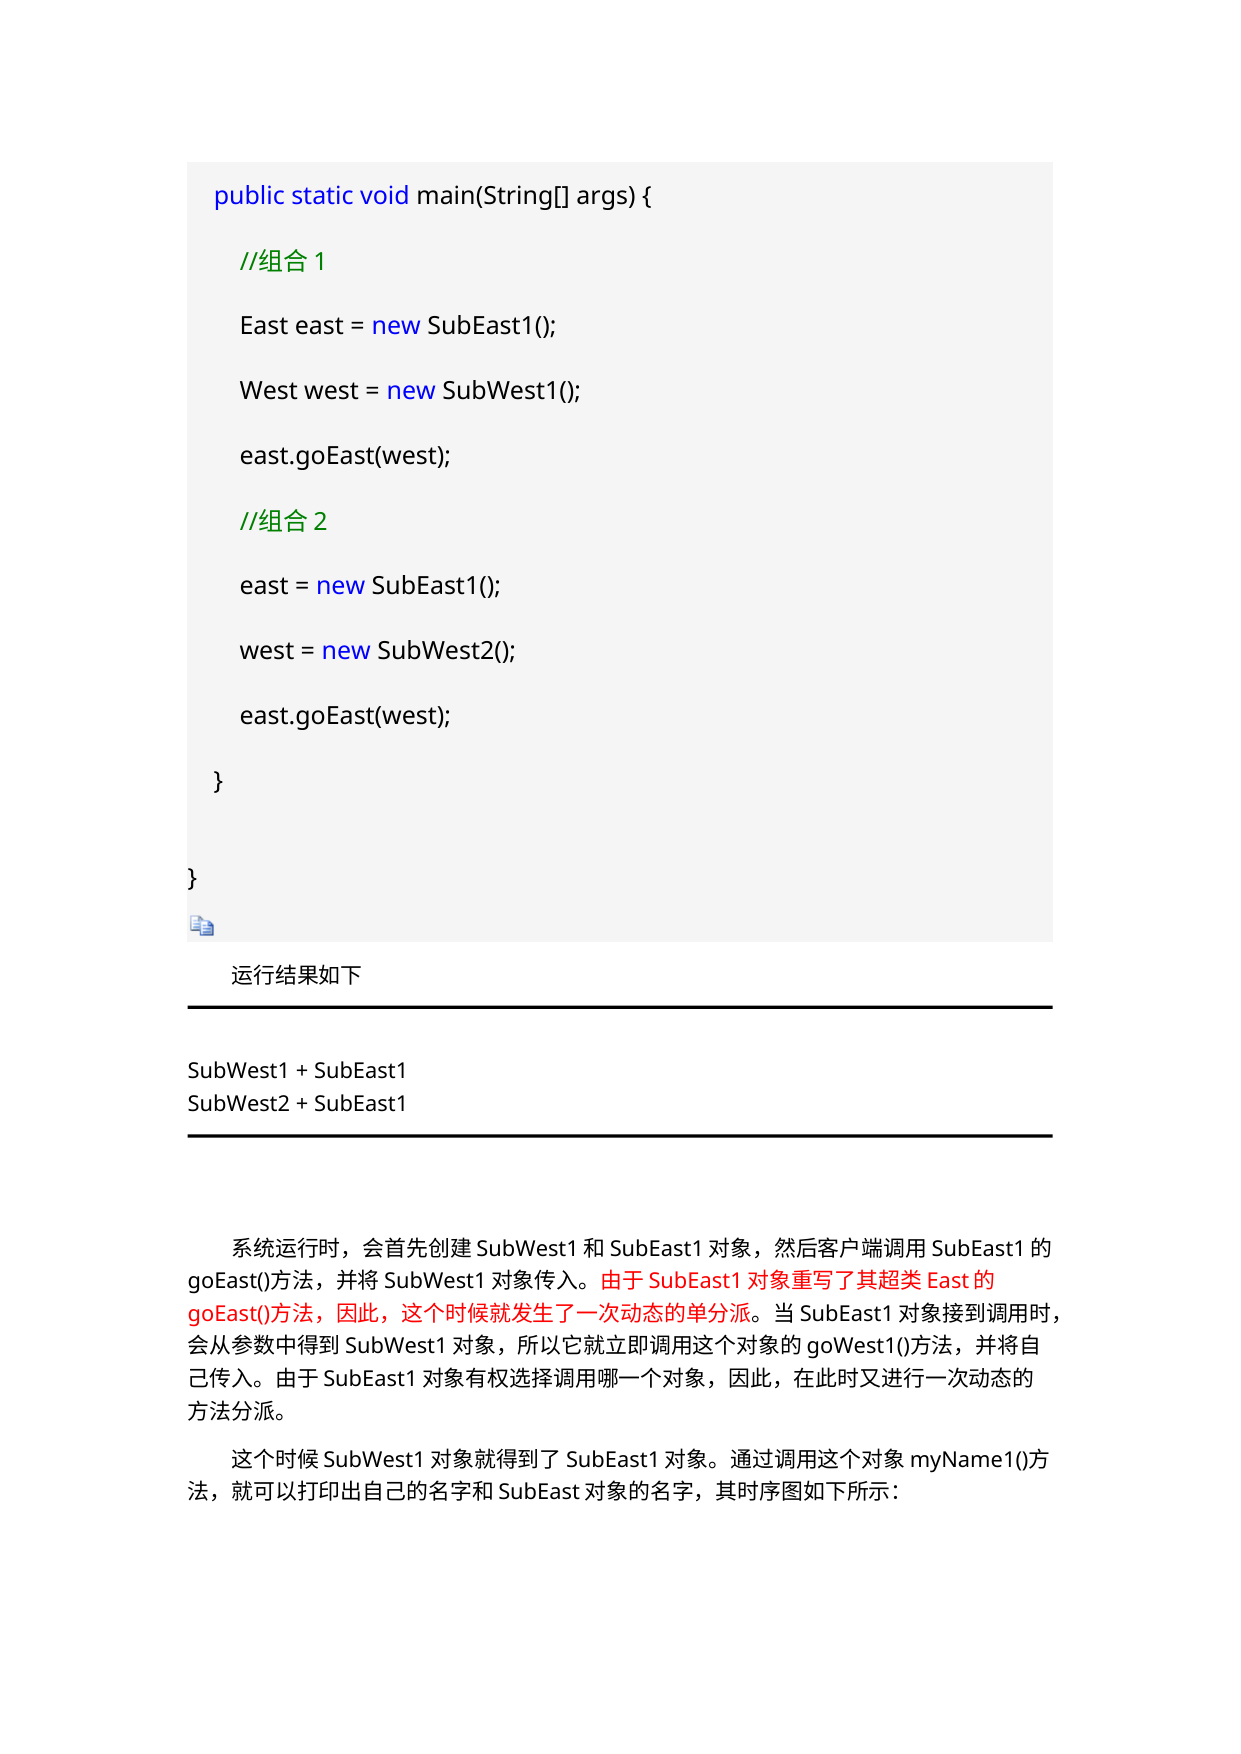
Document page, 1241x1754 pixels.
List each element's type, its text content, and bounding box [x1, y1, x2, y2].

text 运行结果如下 [187, 958, 1053, 990]
text SubWest1 + SubEast1 SubWest2 + SubEast1 [187, 1054, 1053, 1119]
text 这个时候SubWest1对象就得到了SubEast1对象。通过调用这个对象myName1()方法，就可以打印出自己的名字和SubEast对象的名字，其时序图如下所示： [187, 1441, 1053, 1506]
picture [187, 909, 219, 941]
text east = new SubEast1(); [187, 552, 1053, 617]
text West west = new SubWest1(); [187, 357, 1053, 422]
text } [187, 844, 1053, 909]
text east.goEast(west); [187, 422, 1053, 487]
text //组合1 [187, 227, 1053, 292]
text east.goEast(west); [187, 682, 1053, 747]
text } [187, 747, 1053, 812]
text 系统运行时，会首先创建SubWest1和SubEast1对象，然后客户端调用SubEast1的goEast()方法，并将SubWest1对象传入。由于SubEast1对象重写了其超类East的goEast()方法，因此，这个时候就发生了一次动态的单分派。当SubEast1对象接到调用时，会从参数中得到SubWest1对象，所以它就立即调用这个对象的goWest1()方法，并将自己传入。由于SubEast1对象有权选择调用哪一个对象，因此，在此时又进行一次动态的方法分派。 [187, 1231, 1053, 1426]
text public static void main(String[] args) { [187, 162, 1053, 227]
text //组合2 [187, 487, 1053, 552]
text East east = new SubEast1(); [187, 292, 1053, 357]
text west = new SubWest2(); [187, 617, 1053, 682]
